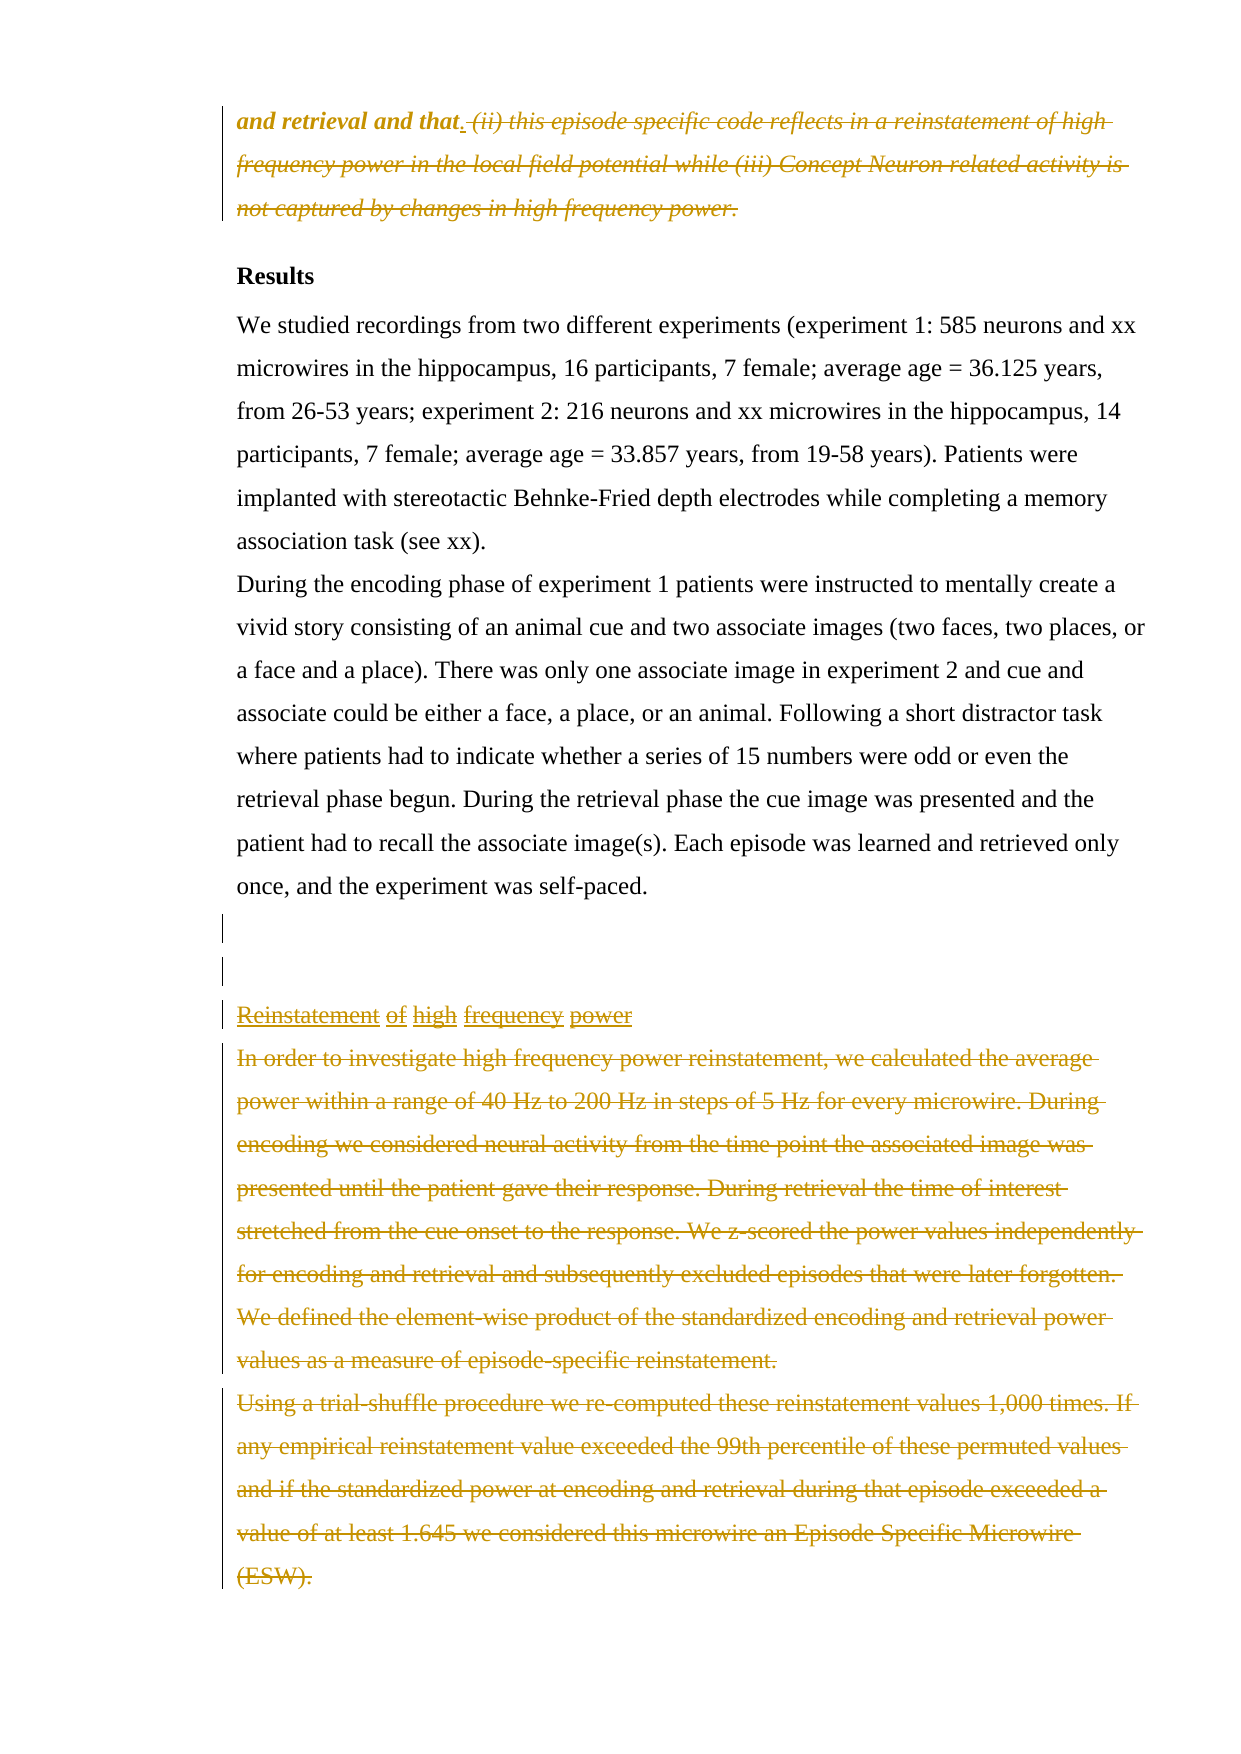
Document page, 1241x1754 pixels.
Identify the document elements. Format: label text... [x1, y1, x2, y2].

text We studied recordings from two different experiments (experiment 1: 585 neurons and xx microwires in the hippocampus, 16 participants, 7 female; average age = 36.125 years, from 26-53 years; experiment 2: 216 neurons and xx microwires in the hippocampus, 14 participants, 7 female; average age = 33.857 years, from 19-58 years). Patients were implanted with stereotactic Behnke-Fried depth electrodes while completing a memory association task (see xx). [236, 310, 1152, 554]
text During the encoding phase of experiment 1 patients were instructed to mentally create a vivid story consisting of an animal cue and two associate images (two faces, two places, or a face and a place). There was only one associate image in experiment 2 and cue and associate could be either a face, a place, or an animal. Following a short distractor task where patients had to indicate whether a series of 15 numbers were odd or even the retrieval phase begun. During the retrieval phase the cue image was presented and the patient had to recall the associate image(s). Each episode was learned and retrieved only once, and the experiment was self-paced. [236, 569, 1152, 899]
subtitle Results [236, 261, 1152, 289]
